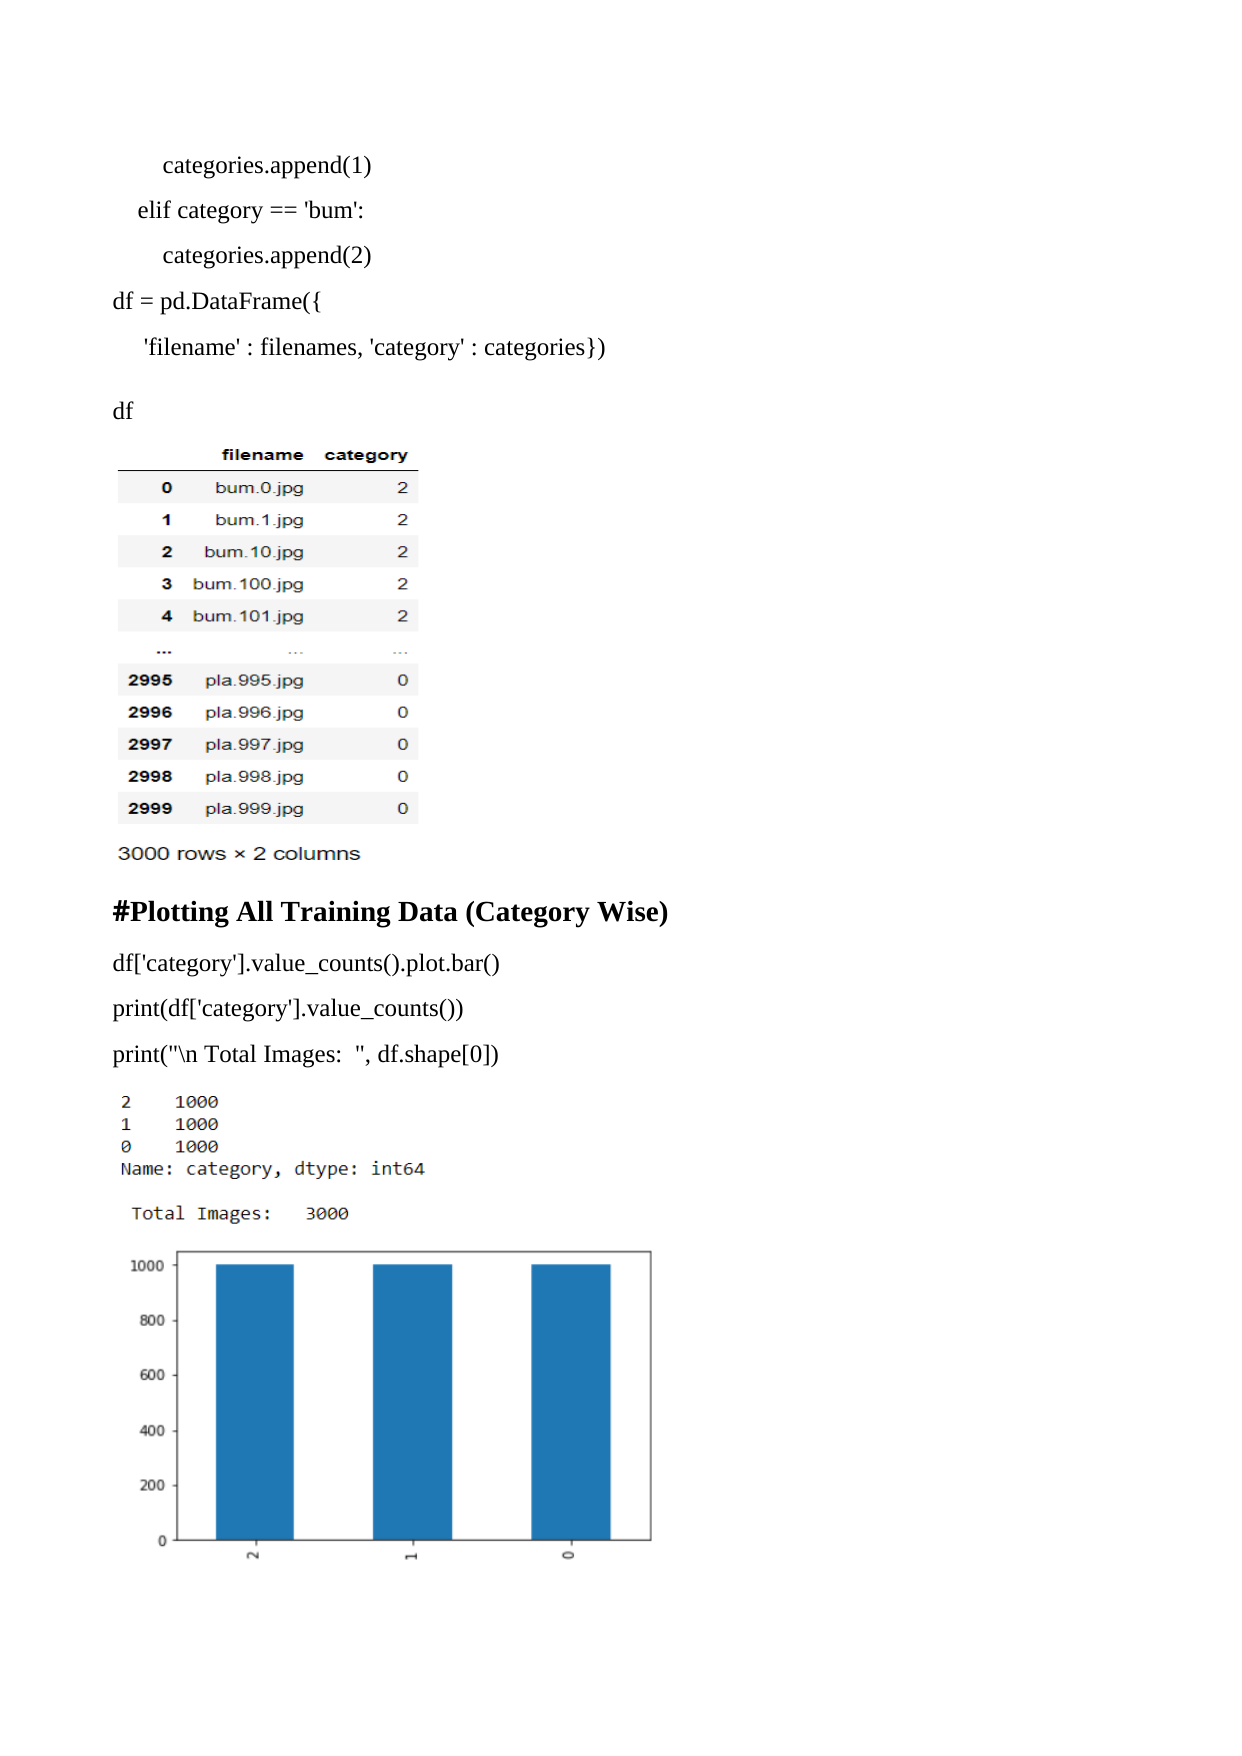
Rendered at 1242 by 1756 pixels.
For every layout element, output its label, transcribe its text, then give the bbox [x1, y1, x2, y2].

picture [121, 1096, 652, 1560]
text df [112, 396, 1183, 425]
text 'filename' : filenames, 'category' : categories}) [144, 332, 1183, 360]
text #Plotting All Training Data (Category Wise) df['category'].value_counts().plot.bar() print(df['category'].value_counts()) [112, 891, 669, 1022]
text categories.append(1) elif category == 'bum': [137, 150, 373, 224]
text categories.append(2) df = pd.DataFrame({ [112, 241, 373, 315]
text print("\n Total Images: ", df.shape[0]) [112, 1039, 1183, 1068]
picture [117, 449, 419, 860]
